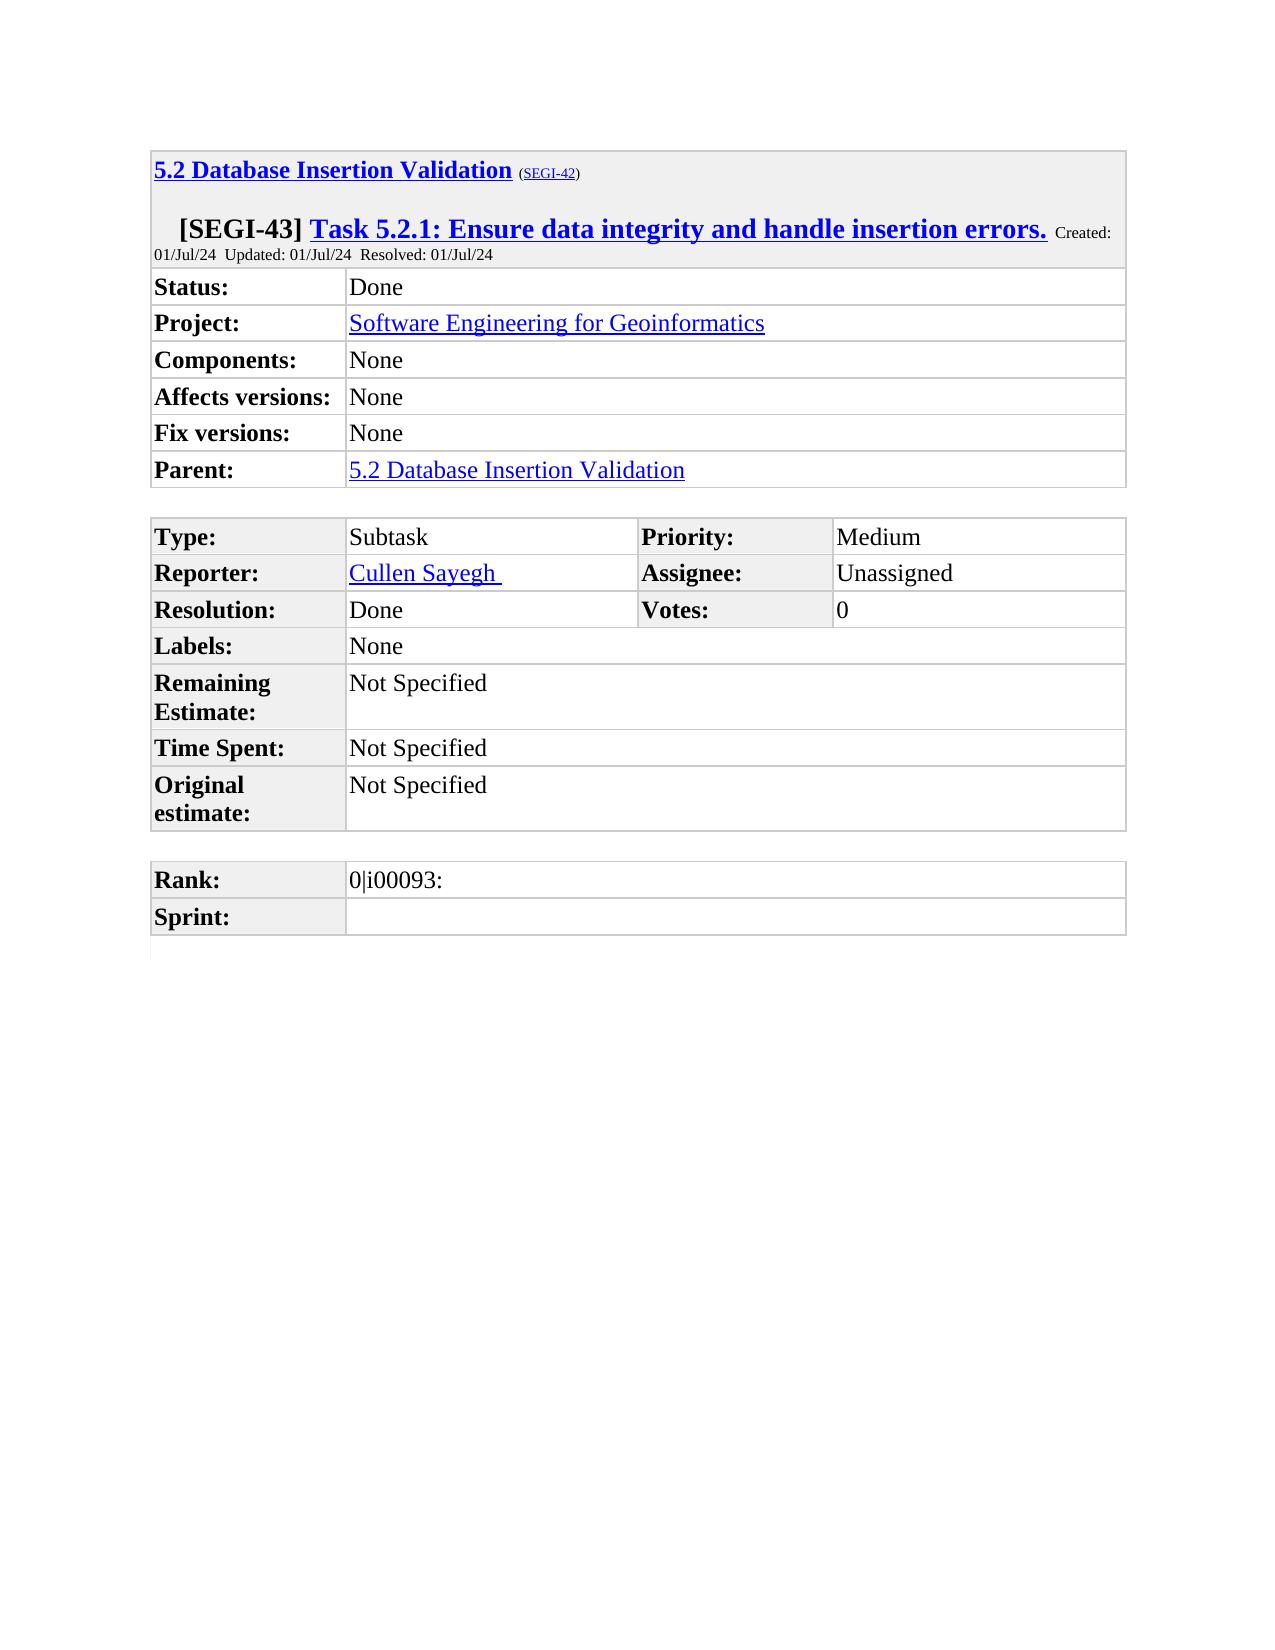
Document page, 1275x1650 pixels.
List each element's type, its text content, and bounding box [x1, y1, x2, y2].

table_cell Fix versions: [152, 415, 345, 450]
table_cell Unassigned [834, 555, 1125, 590]
table_cell Labels: [152, 628, 345, 663]
table_cell Sprint: [152, 899, 345, 934]
table_cell Votes: [639, 592, 832, 627]
table_header 5.2 Database Insertion Validation (SEGI-42) [SEGI-43] Task 5.2.1: Ensure data integrity and handle insertion errors. Created: 01/Jul/24 Updated: 01/Jul/24 Resolved: 01/Jul/24 [152, 152, 1125, 267]
table_cell Time Spent: [152, 730, 345, 765]
table_cell Cullen Sayegh [347, 555, 637, 590]
table_cell Project: [152, 306, 345, 340]
table_cell [347, 899, 1125, 934]
table_cell Not Specified [347, 767, 1125, 830]
table_cell Not Specified [347, 665, 1125, 728]
table_cell 5.2 Database Insertion Validation [347, 452, 1125, 487]
table_cell Software Engineering for Geoinformatics [347, 306, 1125, 340]
table_cell Done [347, 592, 637, 627]
table_cell Done [347, 269, 1125, 304]
table_cell Not Specified [347, 730, 1125, 765]
table_cell None [347, 628, 1125, 663]
table_cell Original estimate: [152, 767, 345, 830]
table_header Type: [152, 519, 345, 553]
table_cell Components: [152, 342, 345, 377]
table_header Priority: [639, 519, 832, 553]
table_cell Affects versions: [152, 379, 345, 413]
table_cell None [347, 379, 1125, 413]
table_header Rank: [152, 862, 345, 897]
table_header 0|i00093: [347, 862, 1125, 897]
table_cell None [347, 342, 1125, 377]
table_header Medium [834, 519, 1125, 553]
table_cell Parent: [152, 452, 345, 487]
table_cell Reporter: [152, 555, 345, 590]
table_cell None [347, 415, 1125, 450]
table_header Subtask [347, 519, 637, 553]
table_cell 0 [834, 592, 1125, 627]
table_cell Remaining Estimate: [152, 665, 345, 728]
table_cell Assignee: [639, 555, 832, 590]
table_cell Status: [152, 269, 345, 304]
table_cell Resolution: [152, 592, 345, 627]
